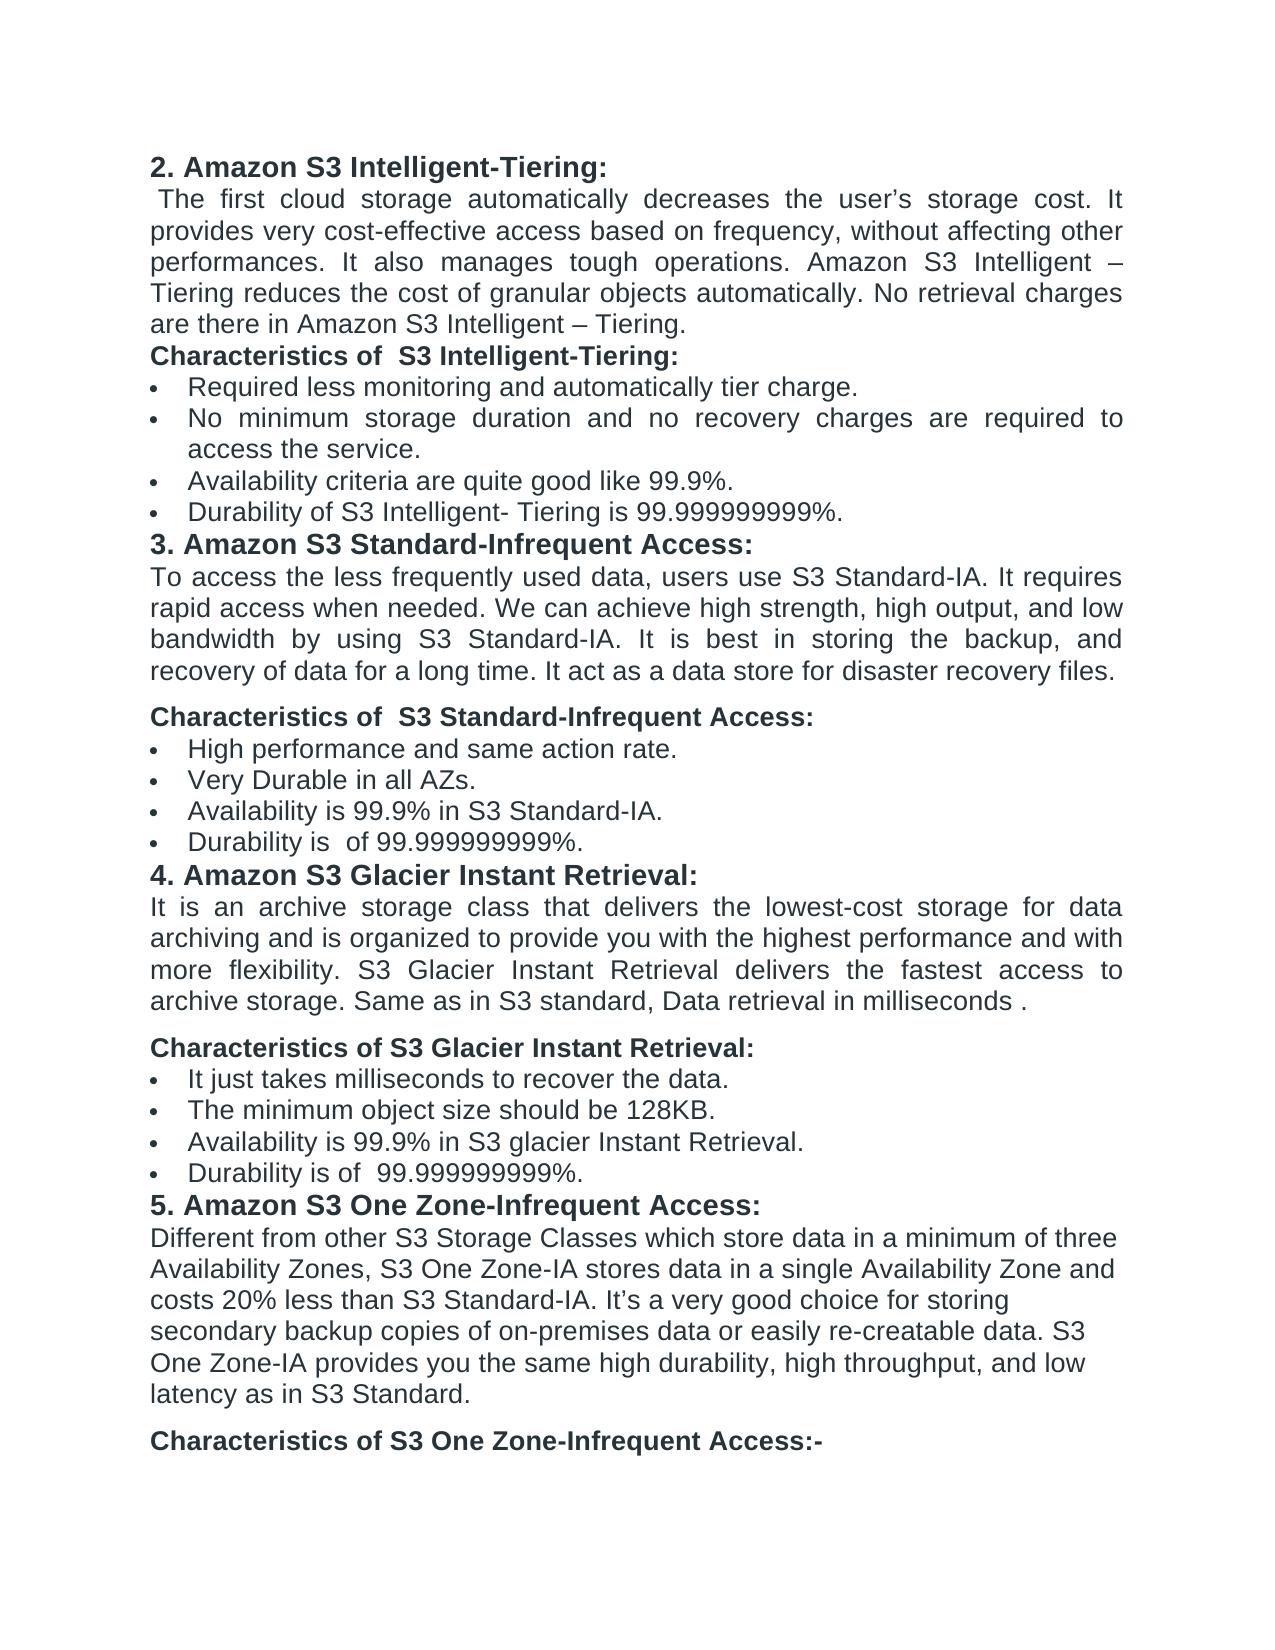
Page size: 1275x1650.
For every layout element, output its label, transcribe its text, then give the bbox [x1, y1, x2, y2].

list Availability is 99.9% in S3 glacier Instant Retrieval. [150, 1126, 1125, 1157]
text Characteristics of S3 Glacier Instant Retrieval: [150, 1032, 1125, 1063]
text The first cloud storage automatically decreases the user’s storage cost. It provides very cost-effective access based on frequency, without affecting other performances. It also manages tough operations. Amazon S3 Intelligent – Tiering reduces the cost of granular objects automatically. No retrieval charges are there in Amazon S3 Intelligent – Tiering. [150, 183, 1125, 340]
list Durability of S3 Intelligent- Tiering is 99.999999999%. [150, 496, 1125, 527]
list Required less monitoring and automatically tier charge. [150, 371, 1125, 402]
list Very Durable in all AZs. [150, 764, 1125, 795]
text 5. Amazon S3 One Zone-Infrequent Access: [150, 1188, 1125, 1222]
text Characteristics of S3 One Zone-Infrequent Access:- [150, 1425, 1125, 1456]
list Durability is of 99.999999999%. [150, 1157, 1125, 1188]
text To access the less frequently used data, users use S3 Standard-IA. It requires rapid access when needed. We can achieve high strength, high output, and low bandwidth by using S3 Standard-IA. It is best in storing the backup, and recovery of data for a long time. It act as a data store for disaster recovery files. [150, 561, 1125, 686]
text Characteristics of S3 Intelligent-Tiering: [150, 340, 1125, 371]
text It is an archive storage class that delivers the lowest-cost storage for data archiving and is organized to provide you with the highest performance and with more flexibility. S3 Glacier Instant Retrieval delivers the fastest access to archive storage. Same as in S3 standard, Data retrieval in milliseconds . [150, 891, 1125, 1016]
text 4. Amazon S3 Glacier Instant Retrieval: [150, 858, 1125, 891]
list It just takes milliseconds to recover the data. [150, 1063, 1125, 1094]
text Characteristics of S3 Standard-Infrequent Access: [150, 701, 1125, 733]
text 2. Amazon S3 Intelligent-Tiering: [150, 150, 1125, 183]
text 3. Amazon S3 Standard-Infrequent Access: [150, 527, 1125, 561]
list Availability criteria are quite good like 99.9%. [150, 465, 1125, 496]
list High performance and same action rate. [150, 733, 1125, 764]
text Different from other S3 Storage Classes which store data in a minimum of three Availability Zones, S3 One Zone-IA stores data in a single Availability Zone and costs 20% less than S3 Standard-IA. It’s a very good choice for storing secondary backup copies of on-premises data or easily re-creatable data. S3 One Zone-IA provides you the same high durability, high throughput, and low latency as in S3 Standard. [150, 1222, 1125, 1409]
list Durability is of 99.999999999%. [150, 826, 1125, 858]
list The minimum object size should be 128KB. [150, 1094, 1125, 1126]
list Availability is 99.9% in S3 Standard-IA. [150, 795, 1125, 826]
list No minimum storage duration and no recovery charges are required to access the service. [150, 402, 1125, 465]
